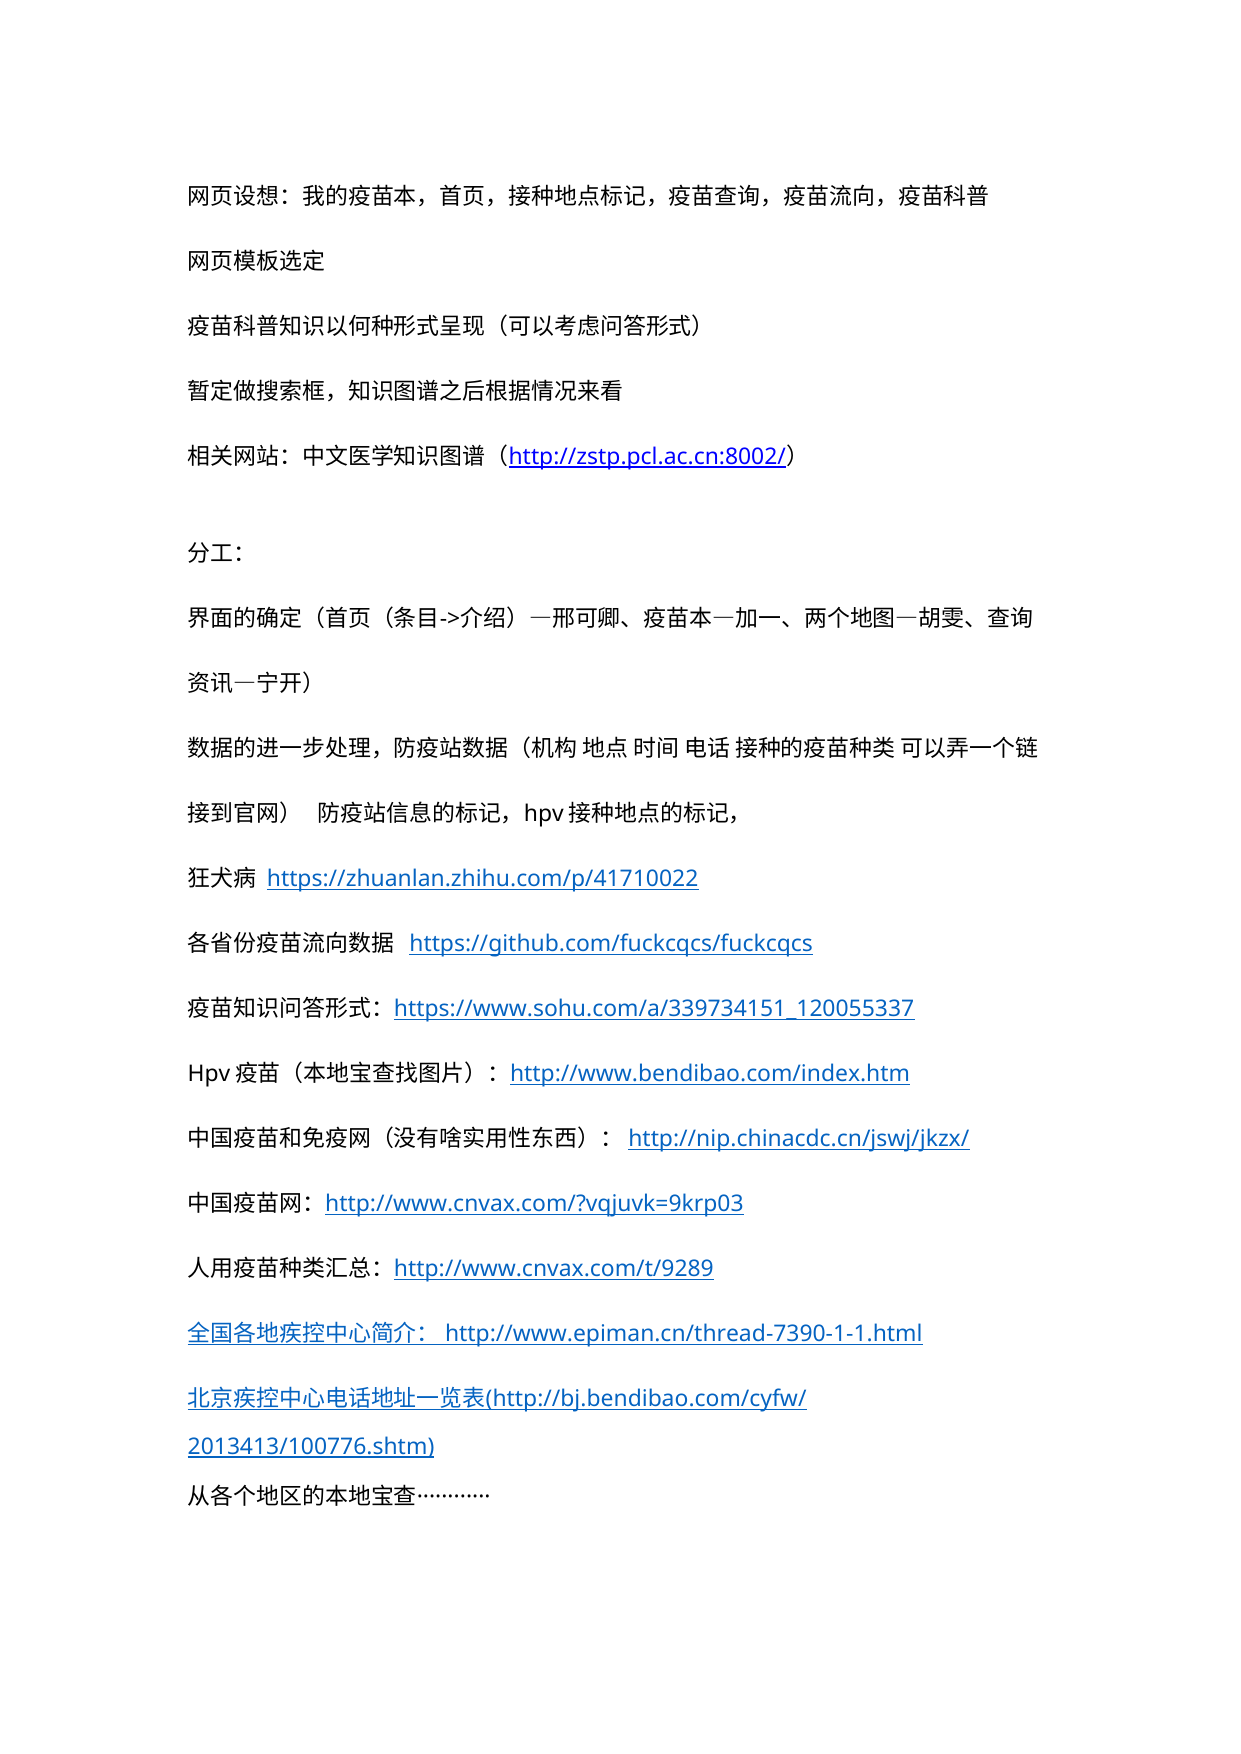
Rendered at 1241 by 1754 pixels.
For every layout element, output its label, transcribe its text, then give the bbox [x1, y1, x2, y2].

text 网页设想：我的疫苗本，首页，接种地点标记，疫苗查询，疫苗流向，疫苗科普 [187, 162, 1053, 227]
text 从各个地区的本地宝查············ [187, 1462, 1053, 1527]
text 中国疫苗和免疫网（没有啥实用性东西）： http://nip.chinacdc.cn/jswj/jkzx/ [187, 1104, 1053, 1169]
text 人用疫苗种类汇总：http://www.cnvax.com/t/9289 [187, 1234, 1053, 1299]
text 北京疾控中心电话地址一览表(http://bj.bendibao.com/cyfw/2013413/100776.shtm) [187, 1364, 1053, 1462]
text Hpv疫苗（本地宝查找图片）：http://www.bendibao.com/index.htm [187, 1039, 1053, 1104]
text 暂定做搜索框，知识图谱之后根据情况来看 [187, 357, 1053, 422]
text 疫苗科普知识以何种形式呈现（可以考虑问答形式） [187, 292, 1053, 357]
text 数据的进一步处理，防疫站数据（机构 地点 时间 电话 接种的疫苗种类 可以弄一个链接到官网） 防疫站信息的标记，hpv接种地点的标记， [187, 714, 1053, 844]
text 网页模板选定 [187, 227, 1053, 292]
text 疫苗知识问答形式：https://www.sohu.com/a/339734151_120055337 [187, 974, 1053, 1039]
text 全国各地疾控中心简介： http://www.epiman.cn/thread-7390-1-1.html [187, 1299, 1053, 1364]
text 中国疫苗网：http://www.cnvax.com/?vqjuvk=9krp03 [187, 1169, 1053, 1234]
text 狂犬病 https://zhuanlan.zhihu.com/p/41710022 [187, 844, 1053, 909]
text 分工： [187, 519, 1053, 584]
text 各省份疫苗流向数据 https://github.com/fuckcqcs/fuckcqcs [187, 909, 1053, 974]
text 界面的确定（首页（条目->介绍）—邢可卿、疫苗本—加一、两个地图—胡雯、查询资讯—宁开） [187, 584, 1053, 714]
text 相关网站：中文医学知识图谱（http://zstp.pcl.ac.cn:8002/） [187, 422, 1053, 487]
